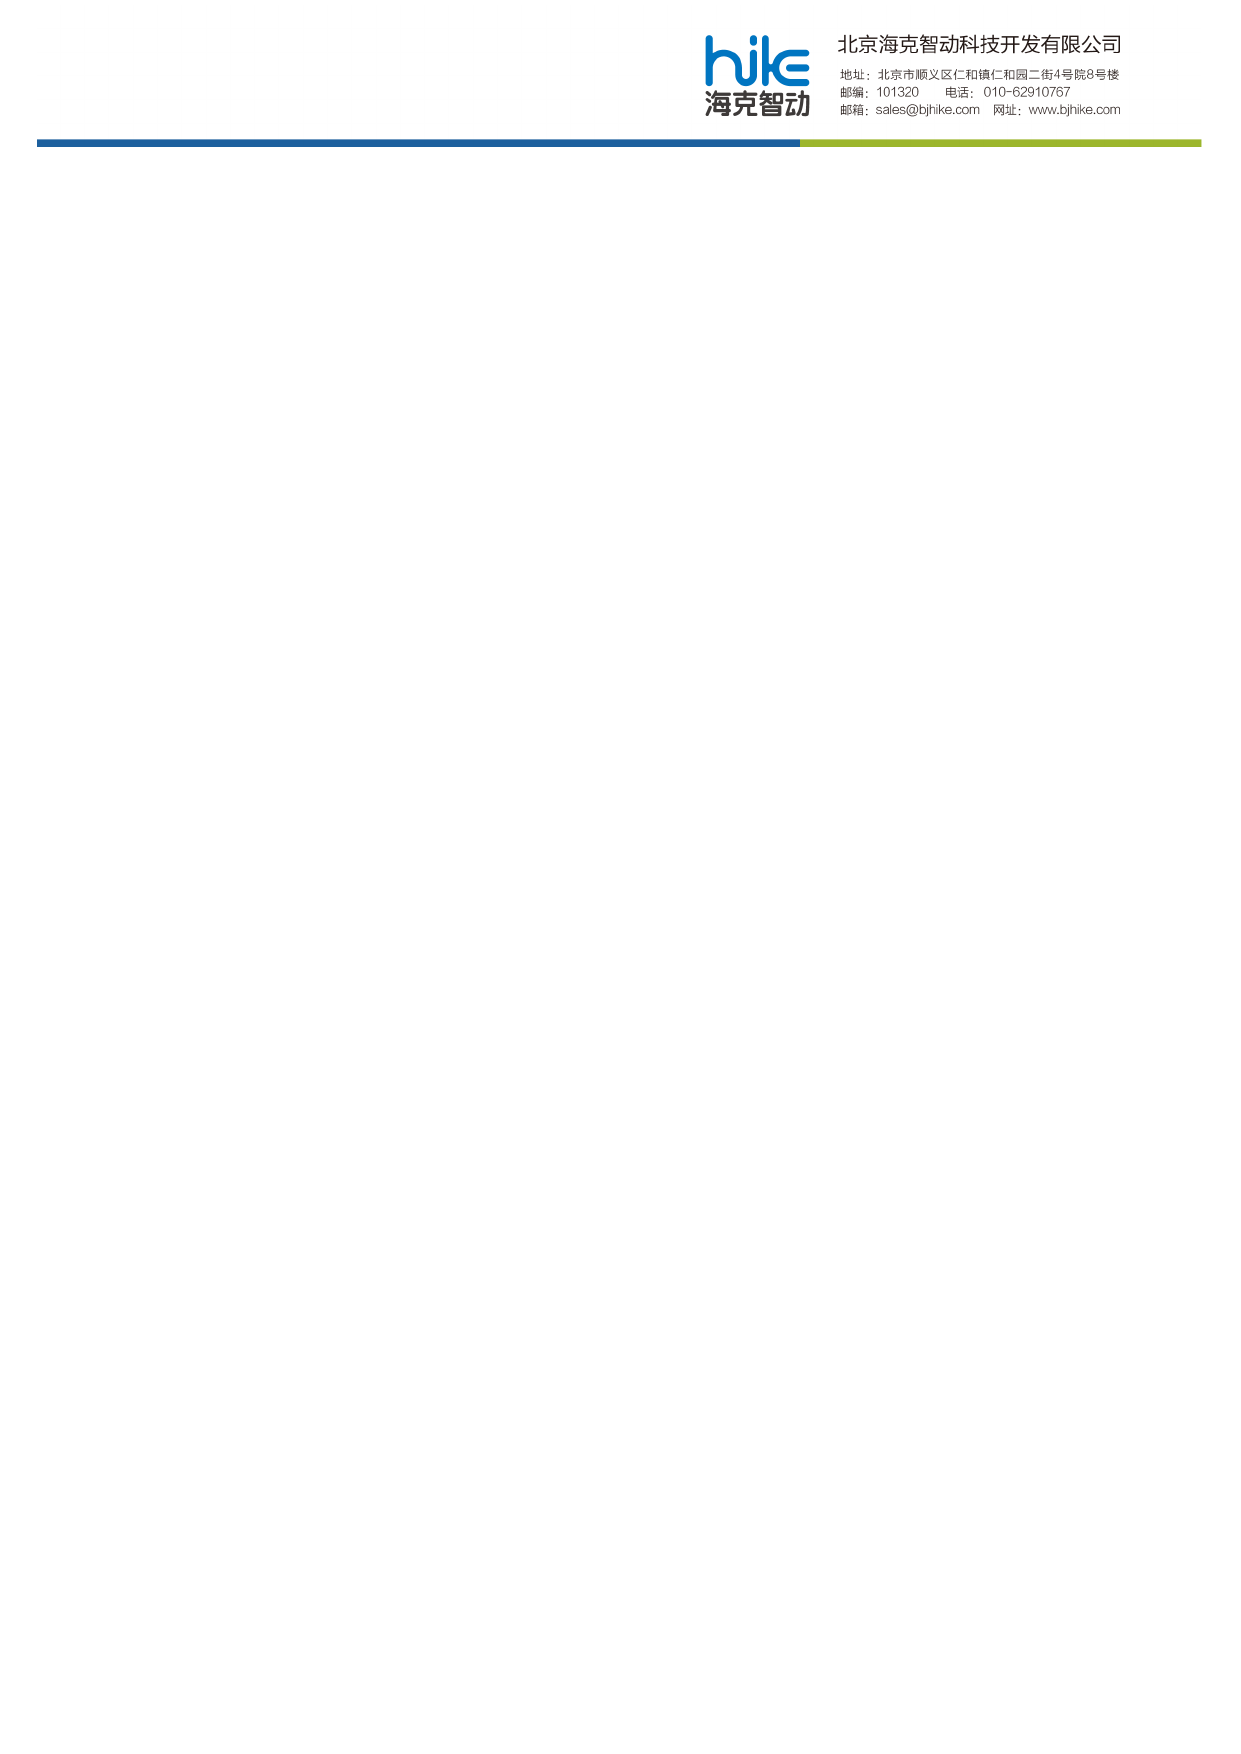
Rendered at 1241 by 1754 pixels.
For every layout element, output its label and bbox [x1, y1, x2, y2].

picture [37, 5, 1202, 147]
